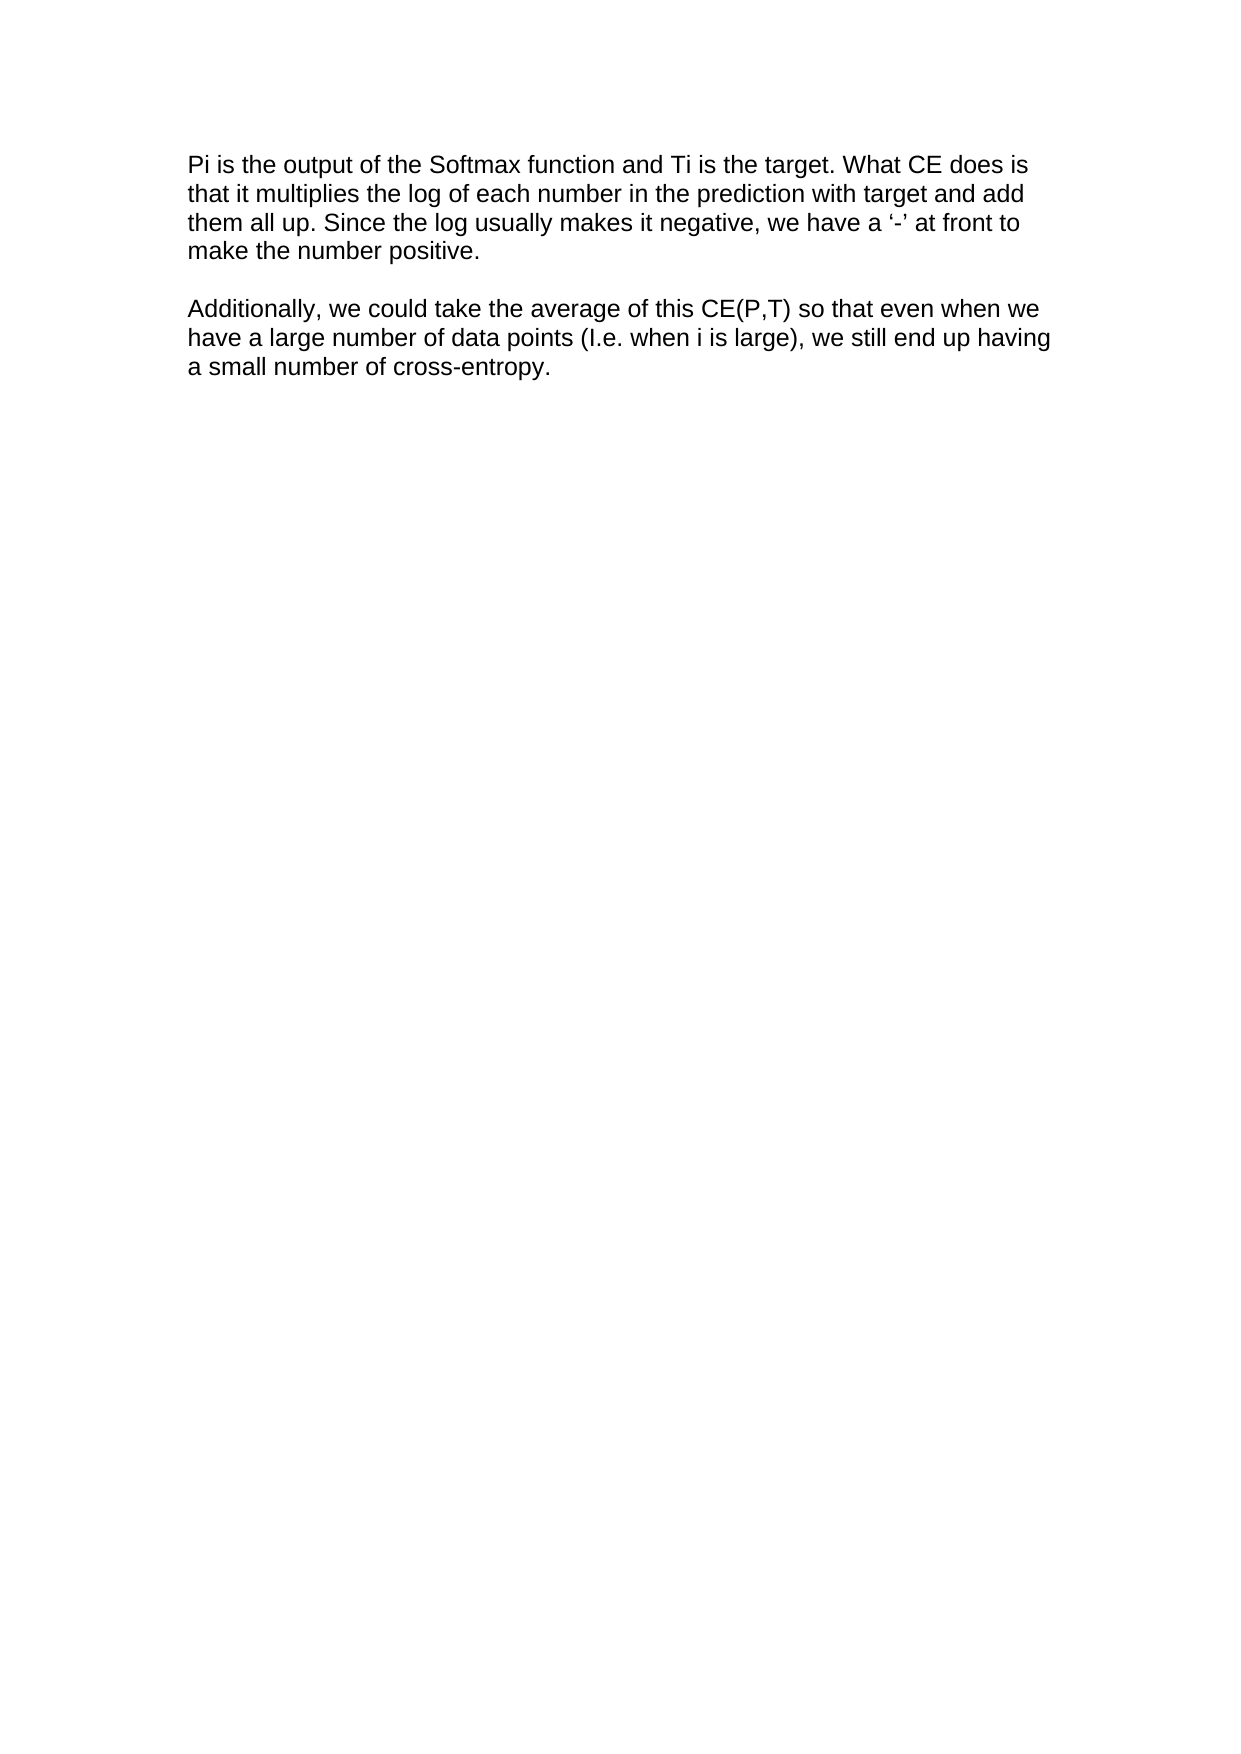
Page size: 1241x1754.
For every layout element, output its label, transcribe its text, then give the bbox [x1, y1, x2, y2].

text Pi is the output of the Softmax function and Ti is the target. What CE does is that it multiplies the log of each number in the prediction with target and add them all up. Since the log usually makes it negative, we have a ‘-’ at front to make the number positive. [187, 150, 1053, 265]
text Additionally, we could take the average of this CE(P,T) so that even when we have a large number of data points (I.e. when i is large), we still end up having a small number of cross-entropy. [187, 294, 1053, 380]
